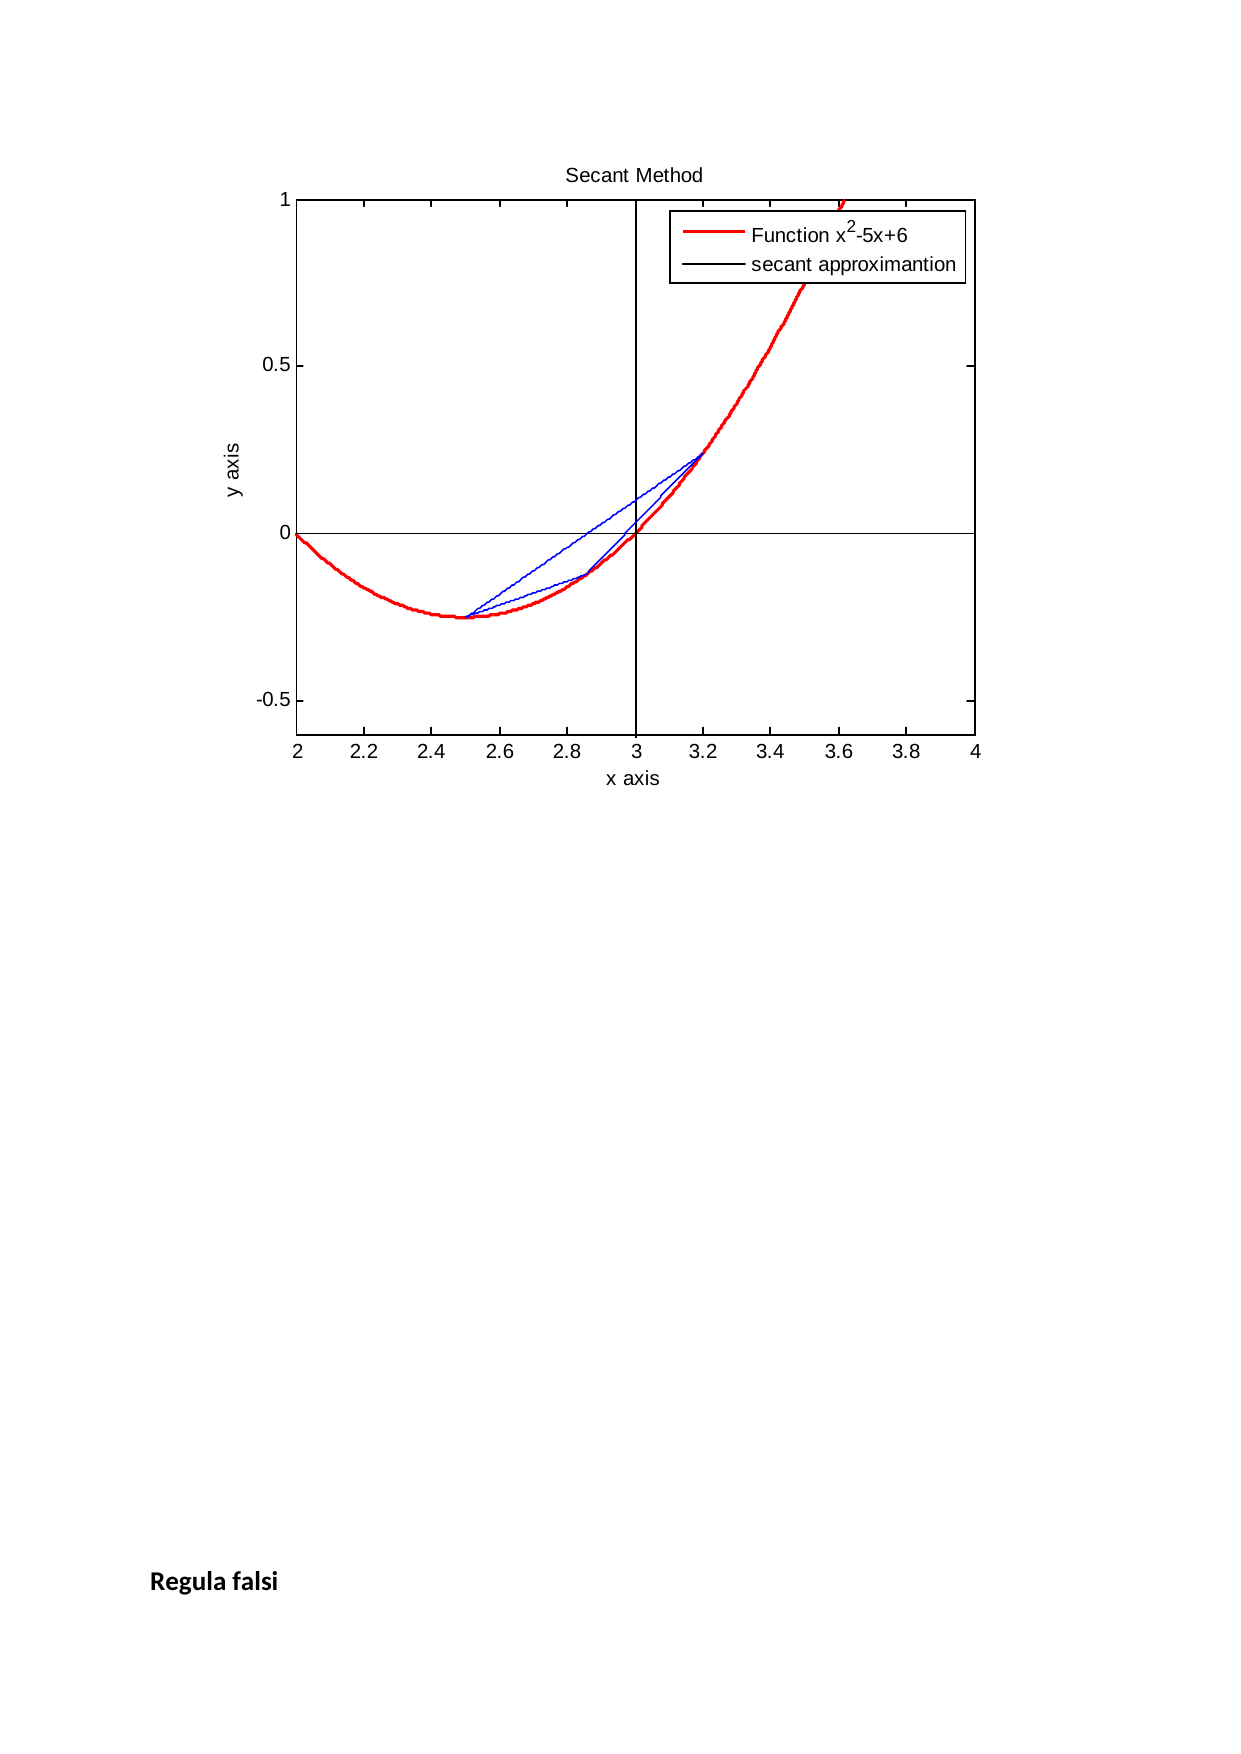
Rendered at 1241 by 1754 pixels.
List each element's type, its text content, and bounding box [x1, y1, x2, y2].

text Regula falsi [150, 1564, 1090, 1597]
